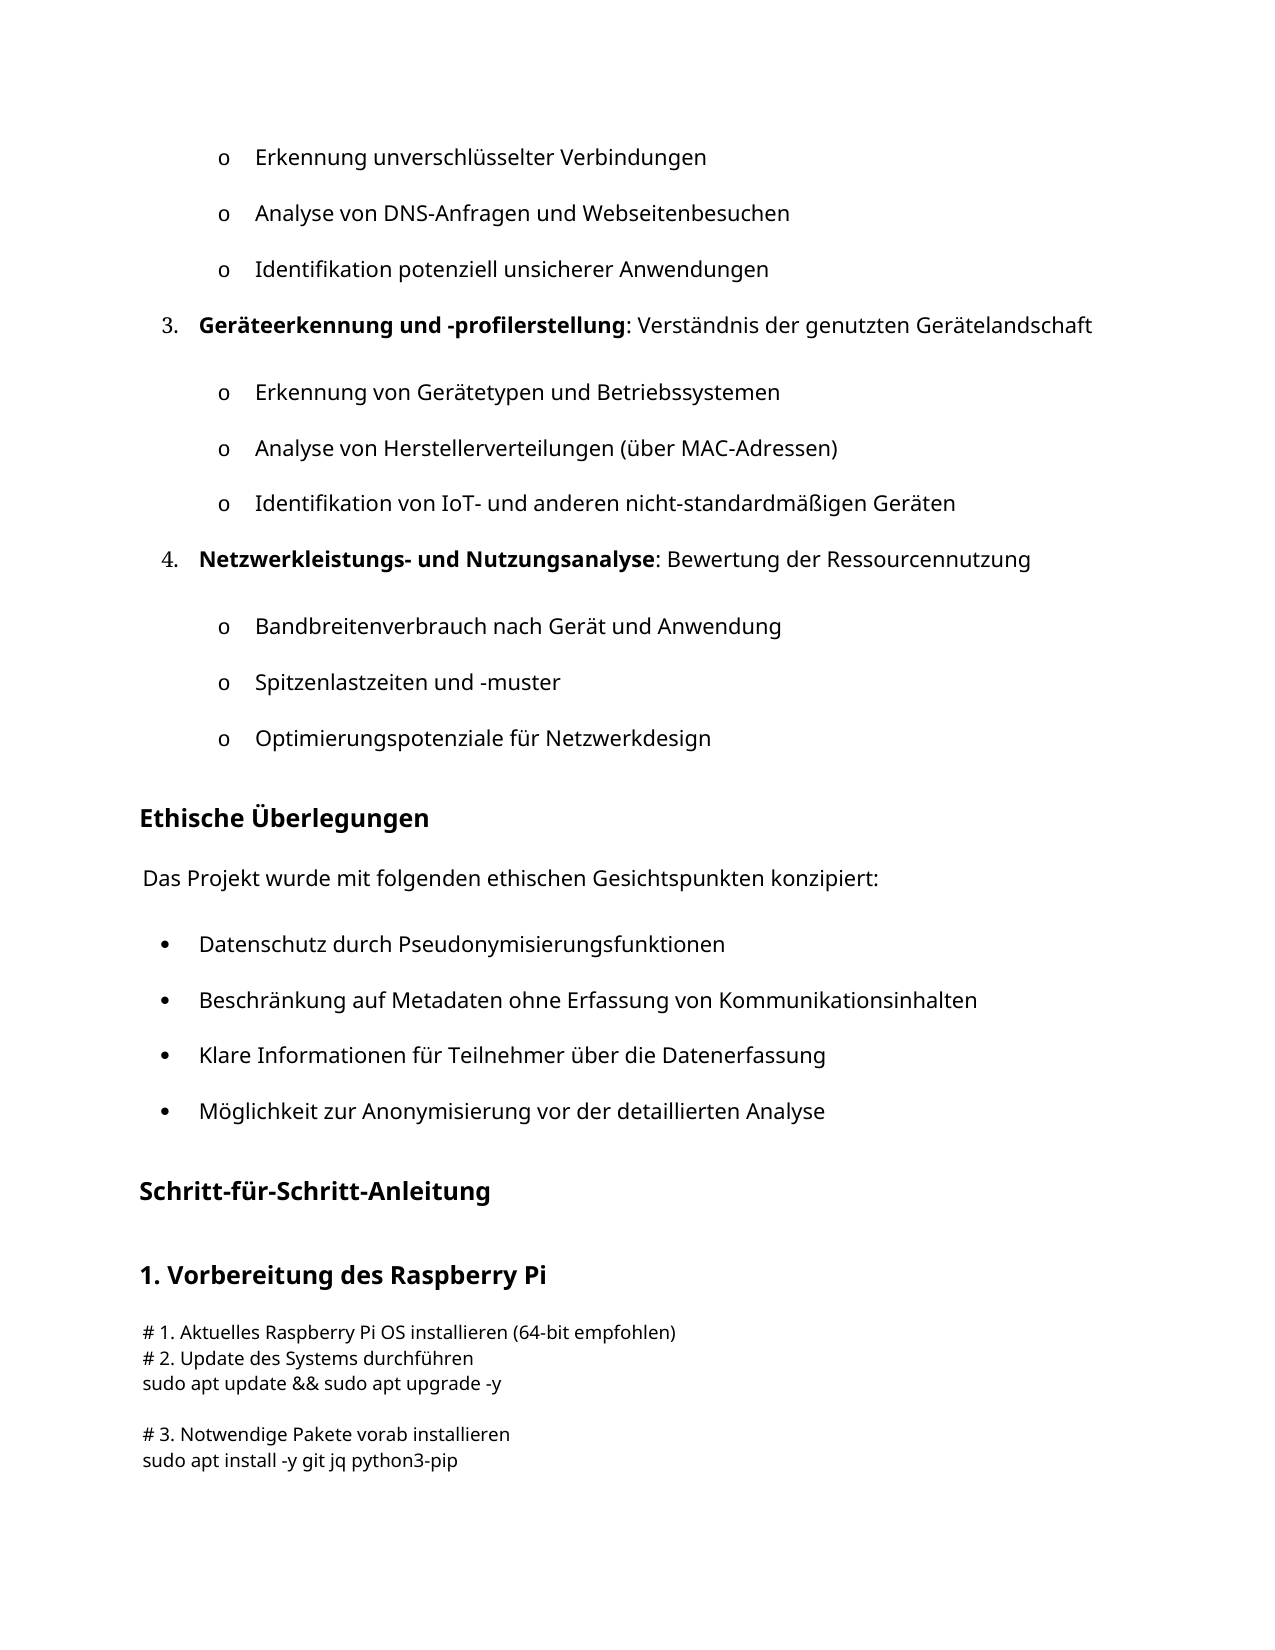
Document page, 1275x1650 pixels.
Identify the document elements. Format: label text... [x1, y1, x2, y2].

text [142, 1319, 1133, 1498]
list Erkennung unverschlüsselter Verbindungen [217, 142, 1133, 172]
list Klare Informationen für Teilnehmer über die Datenerfassung [161, 1040, 1133, 1070]
text Ethische Überlegungen [139, 801, 1133, 835]
list Optimierungspotenziale für Netzwerkdesign [217, 723, 1133, 753]
list Möglichkeit zur Anonymisierung vor der detaillierten Analyse [161, 1096, 1133, 1126]
list Beschränkung auf Metadaten ohne Erfassung von Kommunikationsinhalten [161, 985, 1133, 1014]
list Spitzenlastzeiten und -muster [217, 667, 1133, 697]
list Bandbreitenverbrauch nach Gerät und Anwendung [217, 611, 1133, 641]
list Netzwerkleistungs- und Nutzungsanalyse: Bewertung der Ressourcennutzung [161, 544, 1133, 574]
list Erkennung von Gerätetypen und Betriebssystemen [217, 377, 1133, 407]
text 1. Vorbereitung des Raspberry Pi [139, 1257, 1133, 1291]
list Identifikation potenziell unsicherer Anwendungen [217, 254, 1133, 284]
text Das Projekt wurde mit folgenden ethischen Gesichtspunkten konzipiert: [142, 863, 1133, 892]
text Schritt-für-Schritt-Anleitung [139, 1173, 1133, 1208]
list Analyse von DNS-Anfragen und Webseitenbesuchen [217, 198, 1133, 228]
list Geräteerkennung und -profilerstellung: Verständnis der genutzten Gerätelandschaft [161, 310, 1133, 340]
list Datenschutz durch Pseudonymisierungsfunktionen [161, 929, 1133, 959]
list Analyse von Herstellerverteilungen (über MAC-Adressen) [217, 432, 1133, 462]
list Identifikation von IoT- und anderen nicht-standardmäßigen Geräten [217, 488, 1133, 518]
